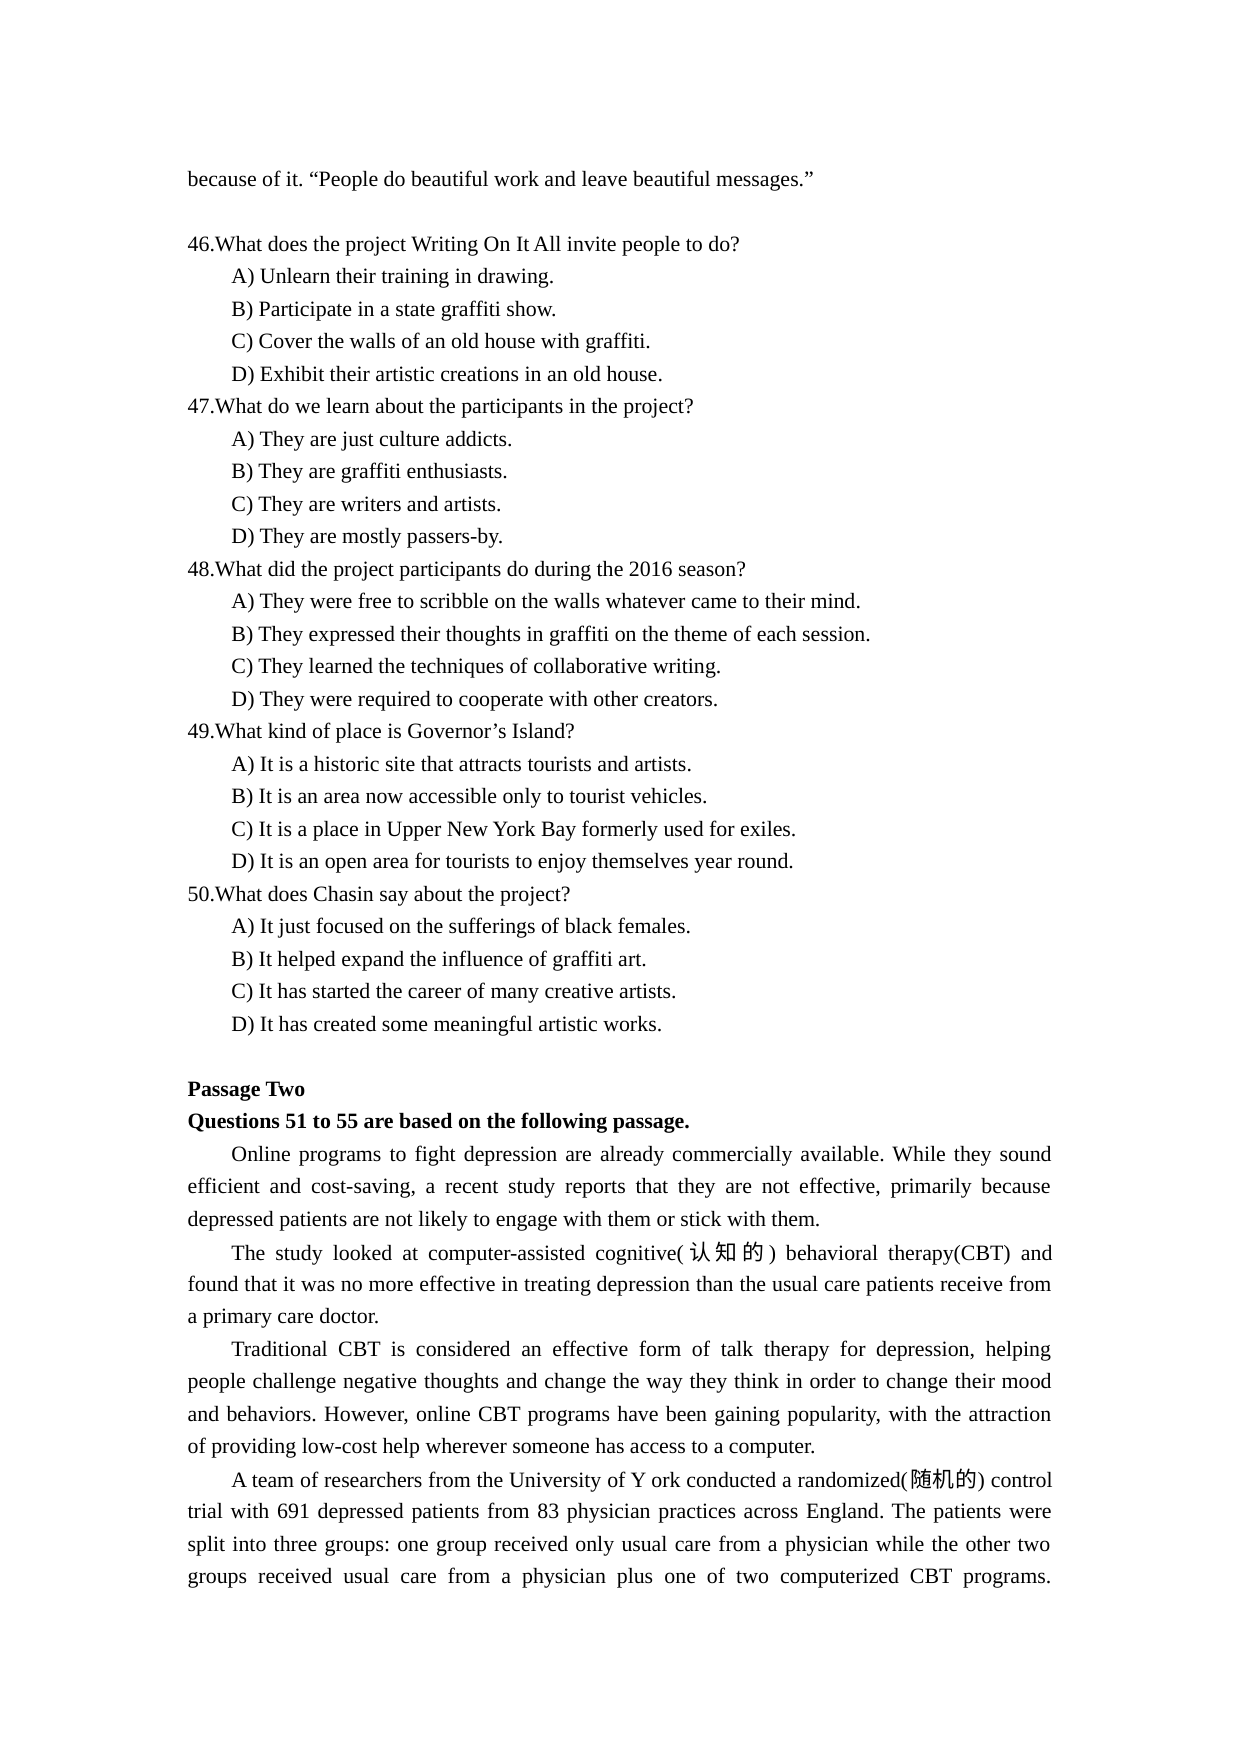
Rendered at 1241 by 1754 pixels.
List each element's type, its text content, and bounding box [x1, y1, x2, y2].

text B) Participate in a state graffiti show. [187, 292, 1053, 324]
text Passage Two [187, 1072, 1053, 1104]
text A) It just focused on the sufferings of black females. [187, 909, 1053, 942]
text 50.What does Chasin say about the project? [187, 877, 1053, 909]
text 47.What do we learn about the participants in the project? [187, 389, 1053, 422]
text A) It is a historic site that attracts tourists and artists. [187, 747, 1053, 779]
text D) It is an open area for tourists to enjoy themselves year round. [187, 844, 1053, 877]
text 46.What does the project Writing On It All invite people to do? [187, 227, 1053, 259]
text Online programs to fight depression are already commercially available. While they sound efficient and cost-saving, a recent study reports that they are not effective, primarily because depressed patients are not likely to engage with them or stick with them. [187, 1137, 1053, 1234]
text C) Cover the walls of an old house with graffiti. [187, 324, 1053, 357]
text C) It is a place in Upper New York Bay formerly used for exiles. [187, 812, 1053, 844]
text Questions 51 to 55 are based on the following passage. [187, 1104, 1053, 1137]
text B) They expressed their thoughts in graffiti on the theme of each session. [187, 617, 1053, 649]
text A) They are just culture addicts. [187, 422, 1053, 454]
text A) They were free to scribble on the walls whatever came to their mind. [187, 584, 1053, 617]
text D) They were required to cooperate with other creators. [187, 682, 1053, 714]
text 48.What did the project participants do during the 2016 season? [187, 552, 1053, 584]
text C) It has started the career of many creative artists. [187, 974, 1053, 1007]
text The study looked at computer-assisted cognitive(认知的) behavioral therapy(CBT) and found that it was no more effective in treating depression than the usual care patients receive from a primary care doctor. [187, 1234, 1053, 1332]
text Traditional CBT is considered an effective form of talk therapy for depression, helping people challenge negative thoughts and change the way they think in order to change their mood and behaviors. However, online CBT programs have been gaining popularity, with the attraction of providing low-cost help wherever someone has access to a computer. [187, 1332, 1053, 1462]
text D) Exhibit their artistic creations in an old house. [187, 357, 1053, 389]
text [187, 162, 1053, 194]
text B) They are graffiti enthusiasts. [187, 454, 1053, 487]
text D) They are mostly passers-by. [187, 519, 1053, 552]
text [187, 1462, 1053, 1592]
text C) They learned the techniques of collaborative writing. [187, 649, 1053, 682]
text 49.What kind of place is Governor’s Island? [187, 714, 1053, 747]
text C) They are writers and artists. [187, 487, 1053, 519]
text D) It has created some meaningful artistic works. [187, 1007, 1053, 1039]
text A) Unlearn their training in drawing. [187, 259, 1053, 292]
text B) It is an area now accessible only to tourist vehicles. [187, 779, 1053, 812]
text B) It helped expand the influence of graffiti art. [187, 942, 1053, 974]
